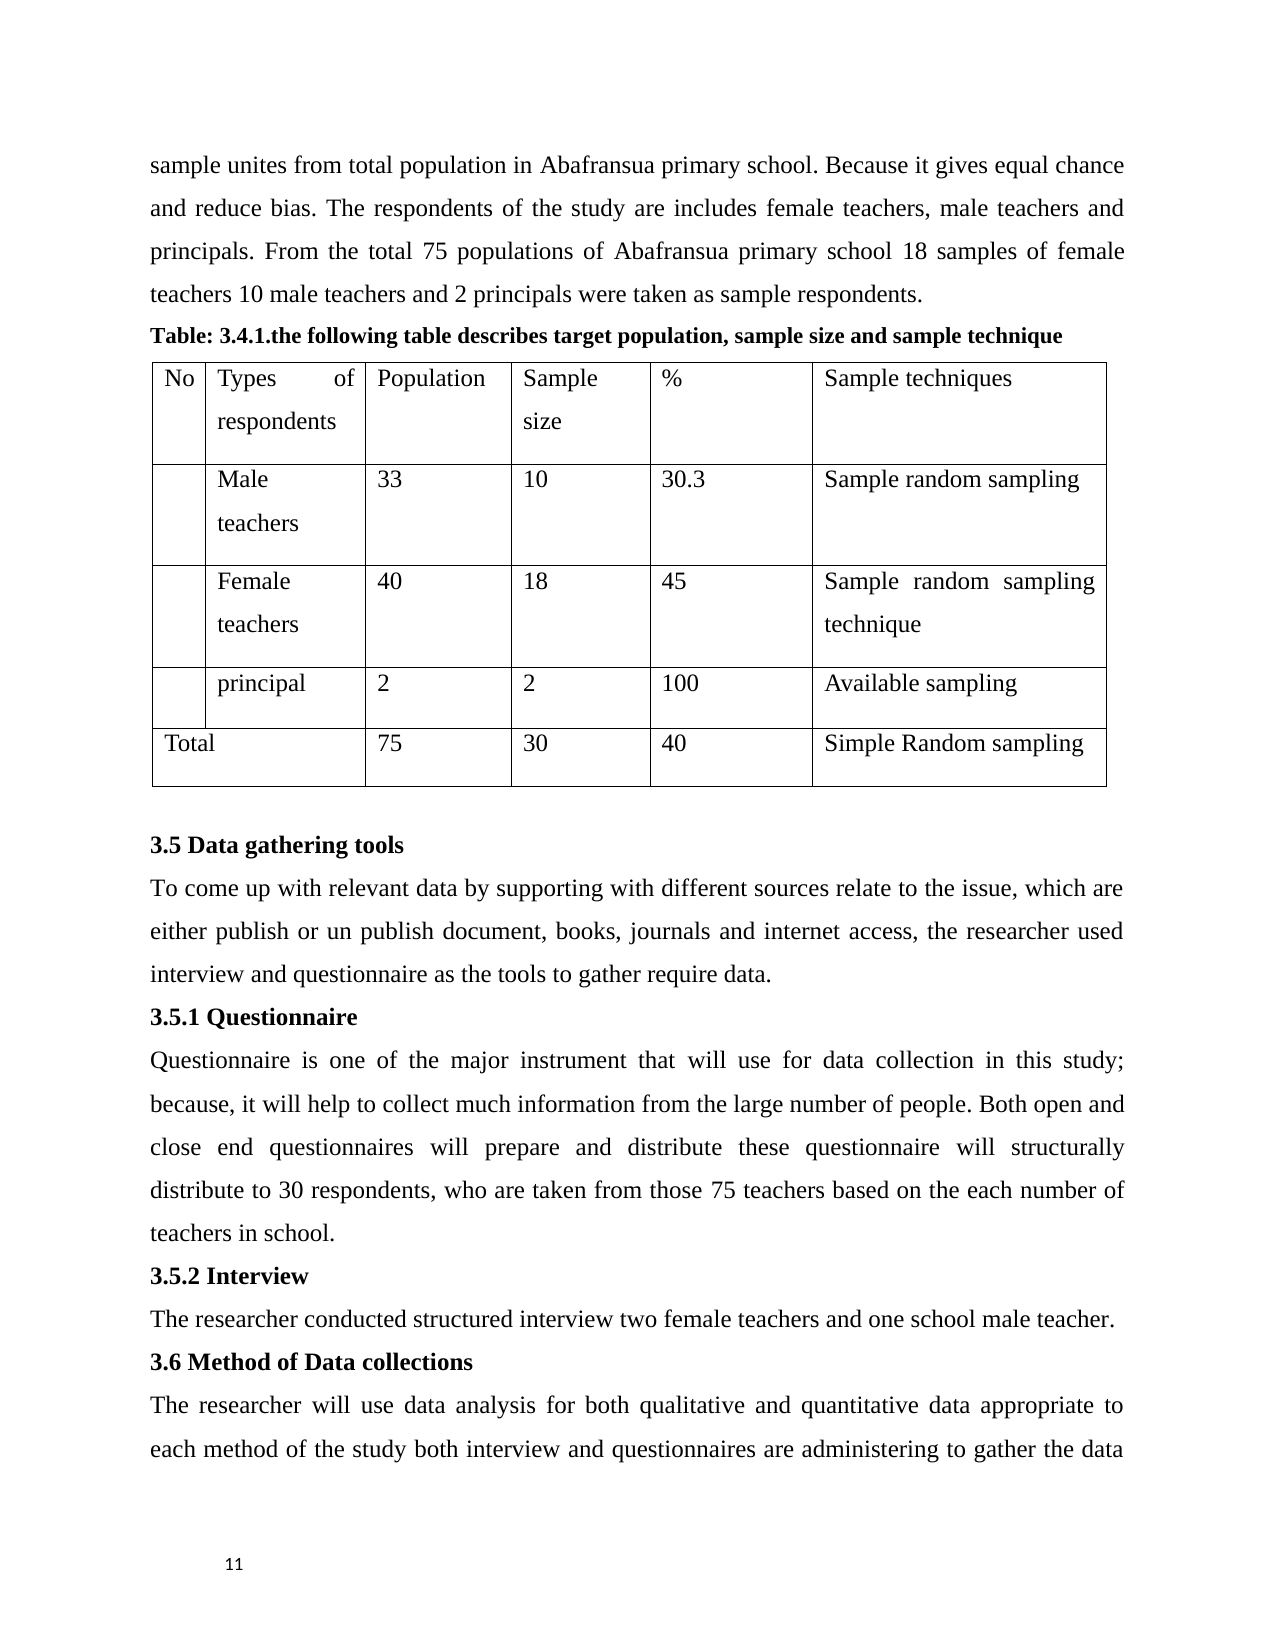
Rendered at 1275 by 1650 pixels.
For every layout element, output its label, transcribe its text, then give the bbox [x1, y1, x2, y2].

text 3.5 Data gathering tools [150, 830, 1125, 859]
text The researcher conducted structured interview two female teachers and one school male teacher. [150, 1304, 1125, 1333]
table_cell Total [153, 729, 365, 786]
table_cell Sample random sampling technique [813, 566, 1106, 667]
text 3.6 Method of Data collections [150, 1347, 1125, 1376]
table_cell 40 [651, 729, 812, 786]
table_cell [153, 566, 205, 667]
table_cell principal [206, 668, 365, 727]
text 3.5.2 Interview [150, 1261, 1125, 1290]
table_cell Female teachers [206, 566, 365, 667]
table_cell 75 [366, 729, 511, 786]
table_header Population [366, 363, 511, 463]
table_cell Sample random sampling [813, 465, 1106, 565]
text Table: 3.4.1.the following table describes target population, sample size and sample technique [150, 322, 1125, 349]
table_cell 40 [366, 566, 511, 667]
table_cell 2 [512, 668, 650, 727]
table_header Sample techniques [813, 363, 1106, 463]
table_header Types of respondents [206, 363, 365, 463]
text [150, 150, 1125, 308]
table_cell [153, 668, 205, 727]
table_cell [153, 465, 205, 565]
table_cell 45 [651, 566, 812, 667]
table_cell Available sampling [813, 668, 1106, 727]
table_cell 33 [366, 465, 511, 565]
table_header No [153, 363, 205, 463]
text To come up with relevant data by supporting with different sources relate to the issue, which are either publish or un publish document, books, journals and internet access, the researcher used interview and questionnaire as the tools to gather require data. [150, 873, 1125, 988]
table_cell Simple Random sampling [813, 729, 1106, 786]
text 3.5.1 Questionnaire [150, 1002, 1125, 1031]
table_cell 30.3 [651, 465, 812, 565]
table_header Sample size [512, 363, 650, 463]
table_cell 100 [651, 668, 812, 727]
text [150, 1391, 1125, 1462]
table_cell Male teachers [206, 465, 365, 565]
text Questionnaire is one of the major instrument that will use for data collection in this study; because, it will help to collect much information from the large number of people. Both open and close end questionnaires will prepare and distribute these questionnaire will structurally distribute to 30 respondents, who are taken from those 75 teachers based on the each number of teachers in school. [150, 1046, 1125, 1247]
table_cell 2 [366, 668, 511, 727]
table_cell 18 [512, 566, 650, 667]
table_cell 10 [512, 465, 650, 565]
table_header % [651, 363, 812, 463]
table_cell 30 [512, 729, 650, 786]
